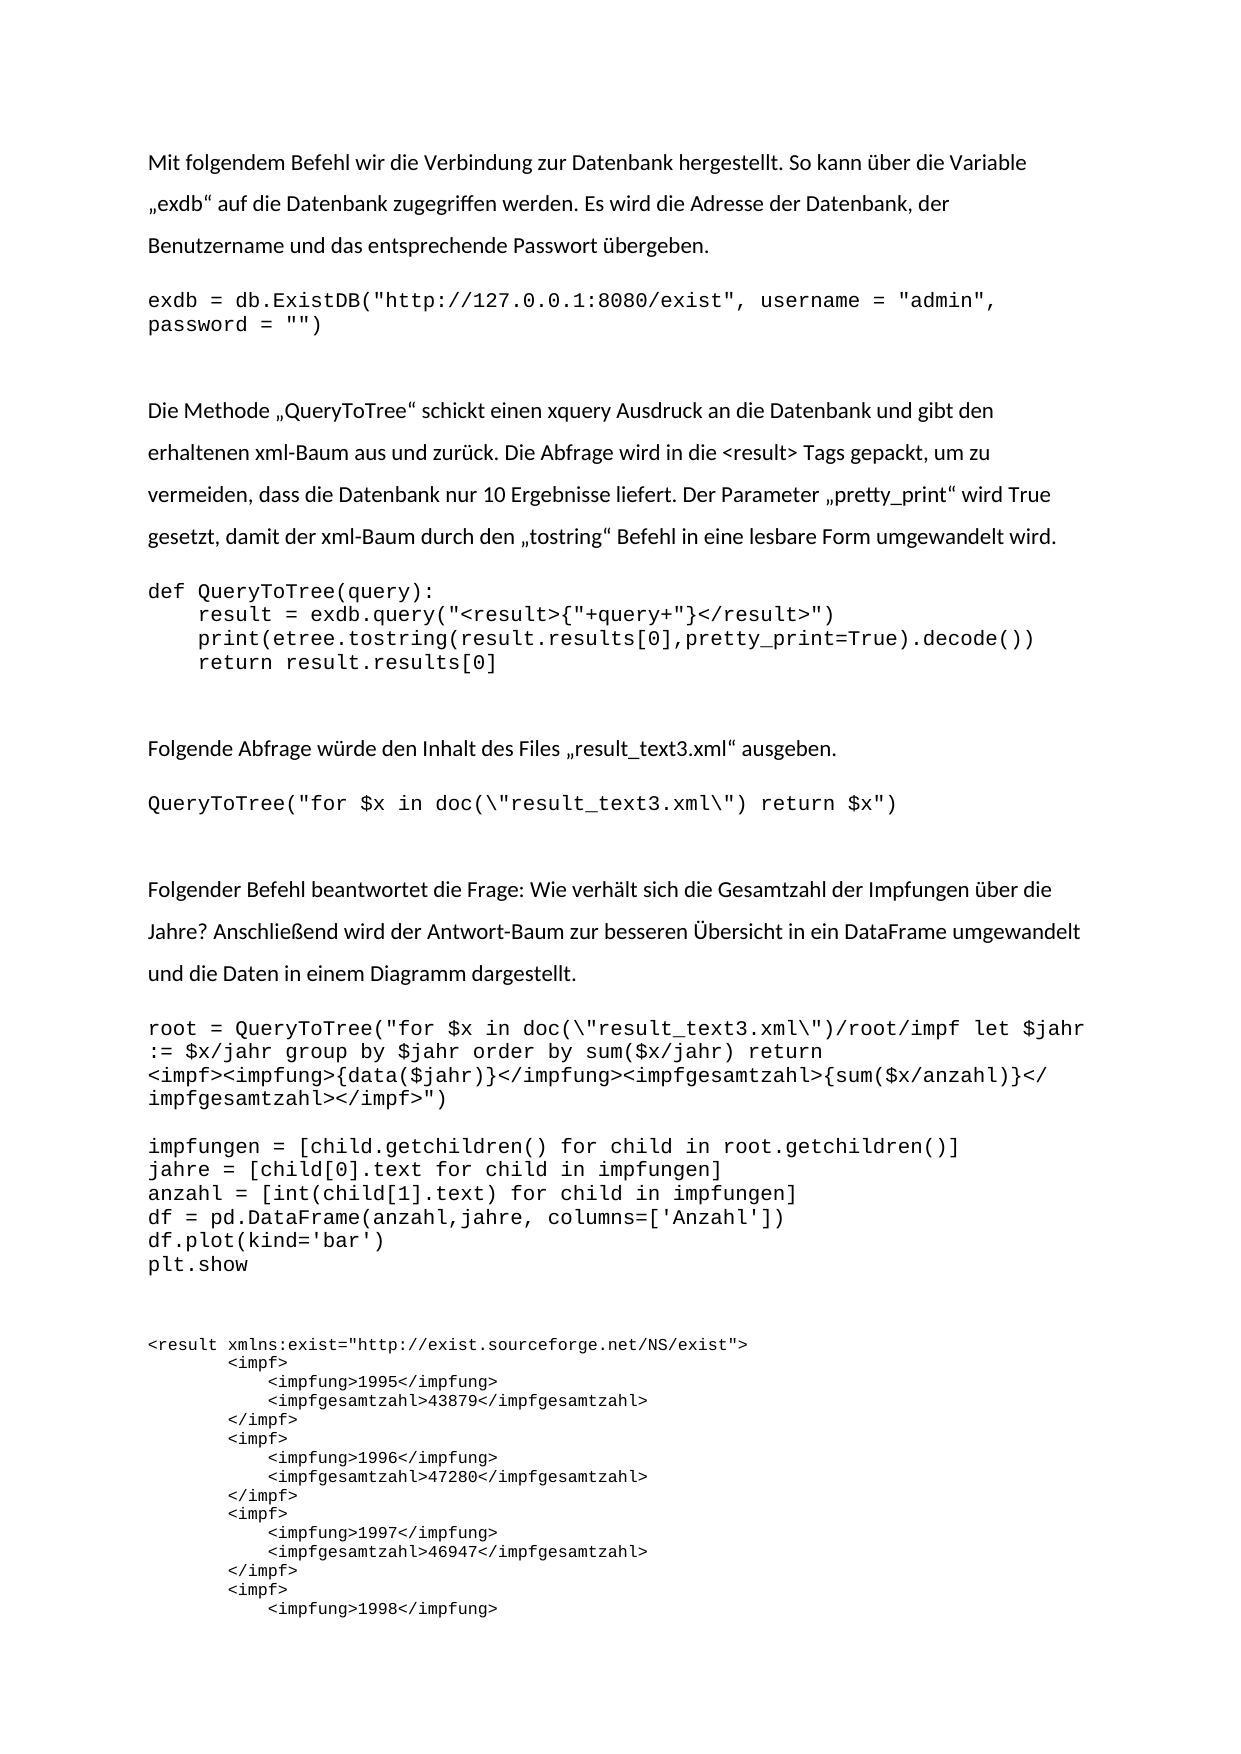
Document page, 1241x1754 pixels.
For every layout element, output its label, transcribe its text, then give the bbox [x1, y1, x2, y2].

text return result.results[0] [148, 652, 1093, 675]
text <impfung>1998</impfung> [148, 1600, 1093, 1619]
text <impf> [148, 1431, 1093, 1449]
text def QueryToTree(query): [148, 581, 1093, 604]
text <impf> [148, 1581, 1093, 1600]
text <result xmlns:exist="http://exist.sourceforge.net/NS/exist"> [148, 1336, 1093, 1355]
text jahre = [child[0].text for child in impfungen] [148, 1159, 1093, 1183]
text exdb = db.ExistDB("http://127.0.0.1:8080/exist", username = "admin", password = "") [148, 290, 1093, 337]
text <impf> [148, 1355, 1093, 1374]
text </impf> [148, 1487, 1093, 1506]
text <impfung>1996</impfung> [148, 1449, 1093, 1468]
text </impf> [148, 1412, 1093, 1431]
text anzahl = [int(child[1].text) for child in impfungen] [148, 1183, 1093, 1207]
text <impfgesamtzahl>47280</impfgesamtzahl> [148, 1468, 1093, 1487]
text Folgender Befehl beantwortet die Frage: Wie verhält sich die Gesamtzahl der Impfungen über die Jahre? Anschließend wird der Antwort-Baum zur besseren Übersicht in ein DataFrame umgewandelt und die Daten in einem Diagramm dargestellt. [148, 875, 1093, 987]
text QueryToTree("for $x in doc(\"result_text3.xml\") return $x") [148, 793, 1093, 816]
text <impfung>1997</impfung> [148, 1525, 1093, 1544]
text impfungen = [child.getchildren() for child in root.getchildren()] [148, 1136, 1093, 1159]
text Folgende Abfrage würde den Inhalt des Files „result_text3.xml“ ausgeben. [148, 734, 1093, 762]
text result = exdb.query("<result>{"+query+"}</result>") [148, 604, 1093, 628]
text Die Methode „QueryToTree“ schickt einen xquery Ausdruck an die Datenbank und gibt den erhaltenen xml-Baum aus und zurück. Die Abfrage wird in die <result> Tags gepackt, um zu vermeiden, dass die Datenbank nur 10 Ergebnisse liefert. Der Parameter „pretty_print“ wird True gesetzt, damit der xml-Baum durch den „tostring“ Befehl in eine lesbare Form umgewandelt wird. [148, 396, 1093, 550]
text df.plot(kind='bar') [148, 1230, 1093, 1254]
text <impf> [148, 1506, 1093, 1525]
text plt.show [148, 1254, 1093, 1278]
text <impfung>1995</impfung> [148, 1374, 1093, 1393]
text print(etree.tostring(result.results[0],pretty_print=True).decode()) [148, 628, 1093, 652]
text <impfgesamtzahl>46947</impfgesamtzahl> [148, 1544, 1093, 1562]
text Mit folgendem Befehl wir die Verbindung zur Datenbank hergestellt. So kann über die Variable „exdb“ auf die Datenbank zugegriffen werden. Es wird die Adresse der Datenbank, der Benutzername und das entsprechende Passwort übergeben. [148, 148, 1093, 259]
text root = QueryToTree("for $x in doc(\"result_text3.xml\")/root/impf let $jahr := $x/jahr group by $jahr order by sum($x/jahr) return <impf><impfung>{data($jahr)}</impfung><impfgesamtzahl>{sum($x/anzahl)}</impfgesamtzahl></impf>") [148, 1017, 1093, 1112]
text df = pd.DataFrame(anzahl,jahre, columns=['Anzahl']) [148, 1207, 1093, 1230]
text <impfgesamtzahl>43879</impfgesamtzahl> [148, 1393, 1093, 1412]
text </impf> [148, 1562, 1093, 1581]
